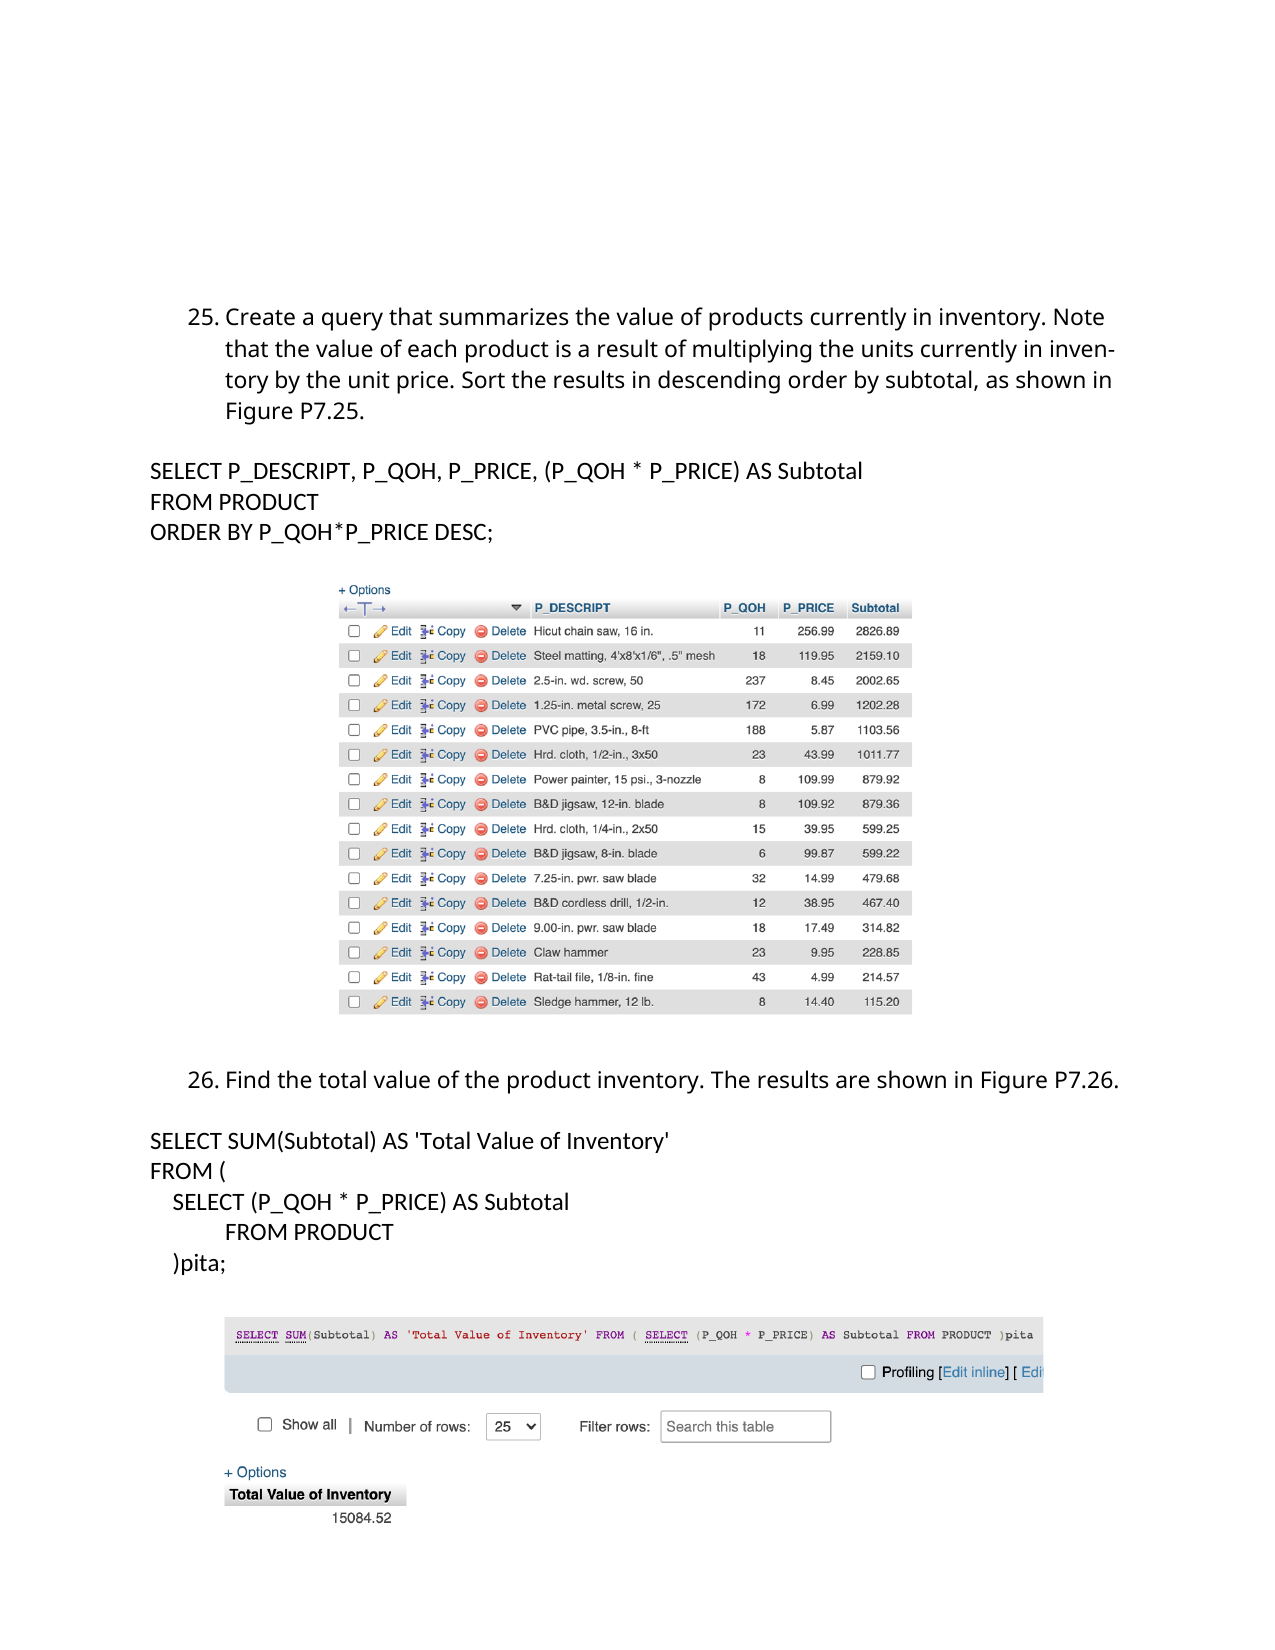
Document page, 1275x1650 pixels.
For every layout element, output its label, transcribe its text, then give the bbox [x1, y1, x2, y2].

text FROM ( [150, 1155, 1125, 1186]
text FROM PRODUCT [150, 1216, 1125, 1247]
list Find the total value of the product inventory. The results are shown in Figure P7.26. [187, 1064, 1125, 1096]
text ORDER BY P_QOH*P_PRICE DESC; [150, 516, 1125, 547]
picture [334, 577, 918, 1025]
picture [211, 1317, 1044, 1538]
text SELECT P_DESCRIPT, P_QOH, P_PRICE, (P_QOH * P_PRICE) AS Subtotal [150, 455, 1125, 486]
text FROM PRODUCT [150, 486, 1125, 516]
list Create a query that summarizes the value of products currently in inventory. Note that the value of each product is a result of multiplying the units currently in inven- tory by the unit price. Sort the results in descending order by subtotal, as shown in Figure P7.25. [187, 301, 1125, 426]
text SELECT (P_QOH * P_PRICE) AS Subtotal [150, 1186, 1125, 1216]
text SELECT SUM(Subtotal) AS 'Total Value of Inventory' [150, 1125, 1125, 1155]
text )pita; [150, 1247, 1125, 1277]
